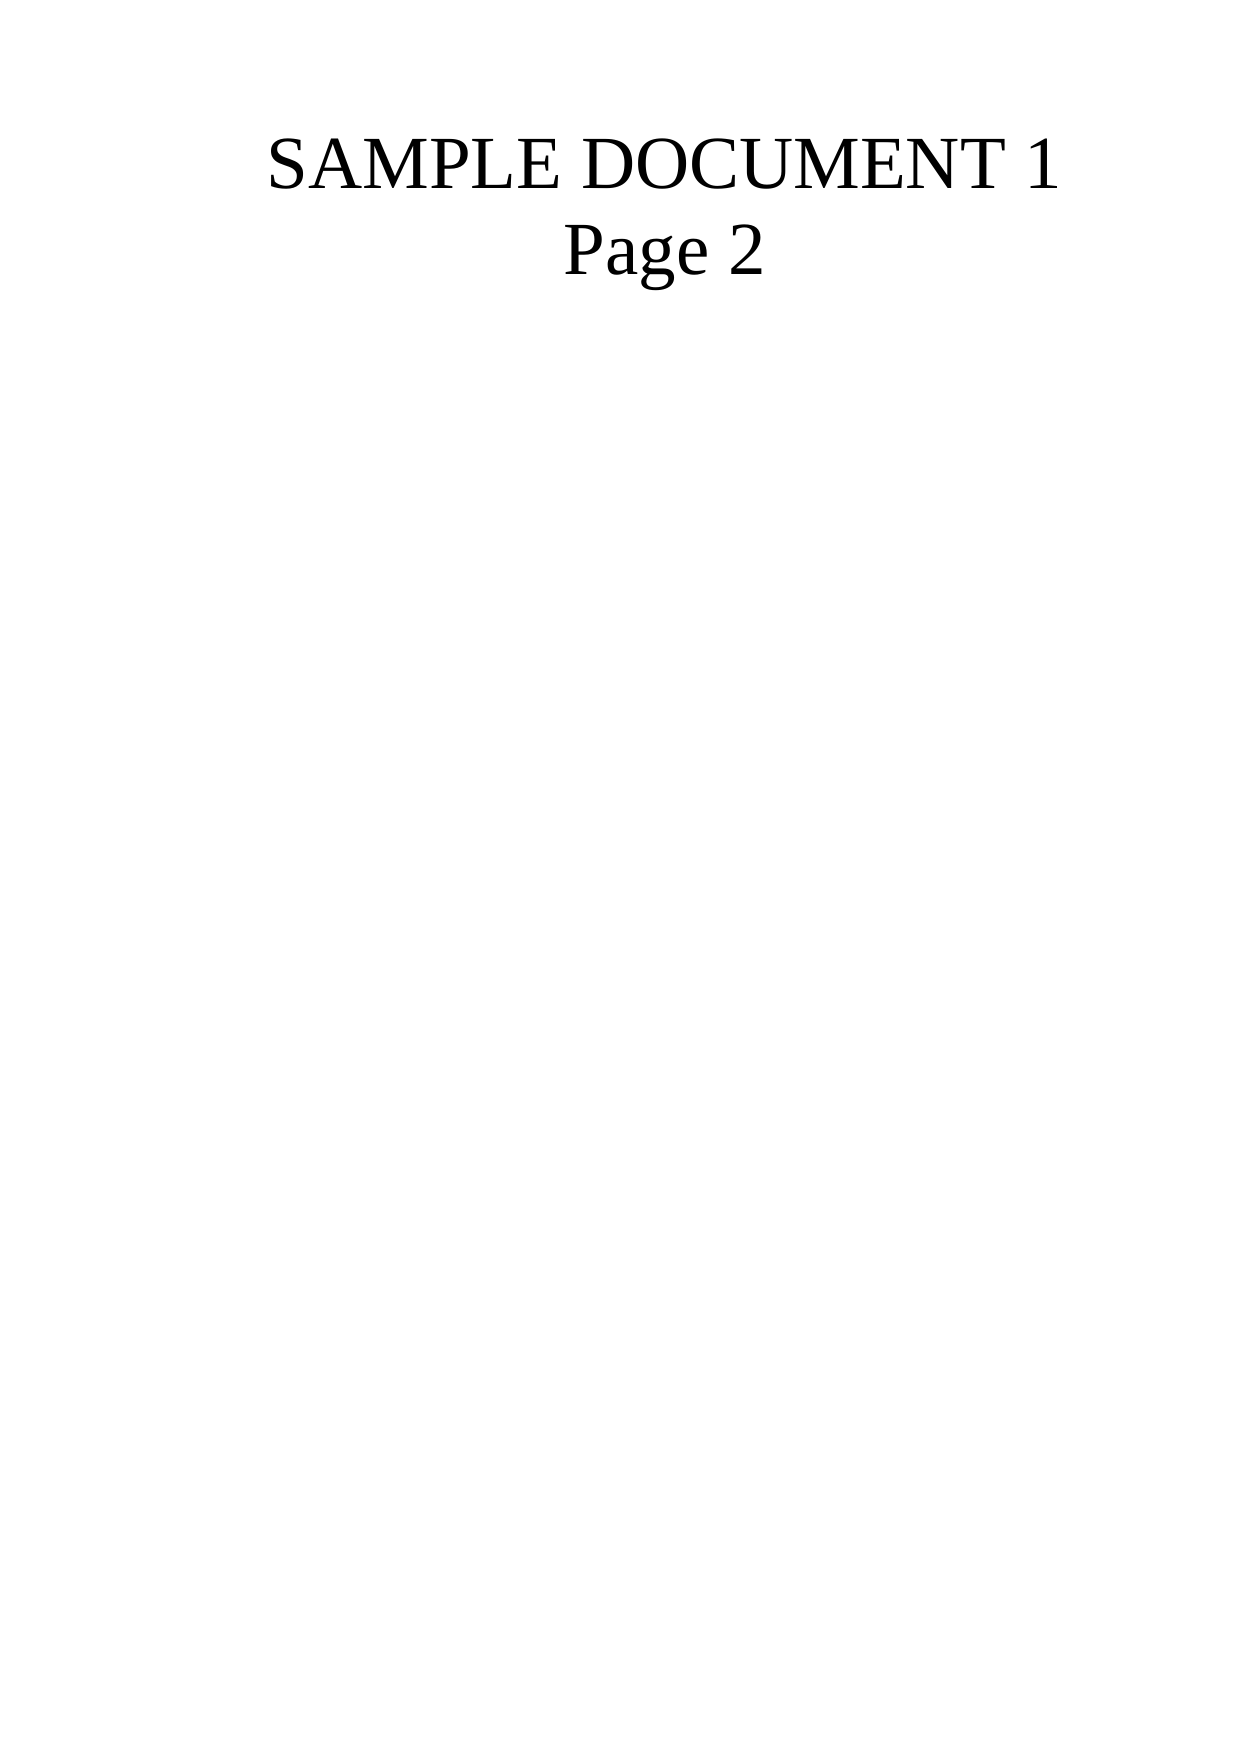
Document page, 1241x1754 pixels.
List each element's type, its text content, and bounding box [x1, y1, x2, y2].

text SAMPLE DOCUMENT 1 [177, 118, 1152, 204]
text Page 2 [177, 204, 1152, 291]
